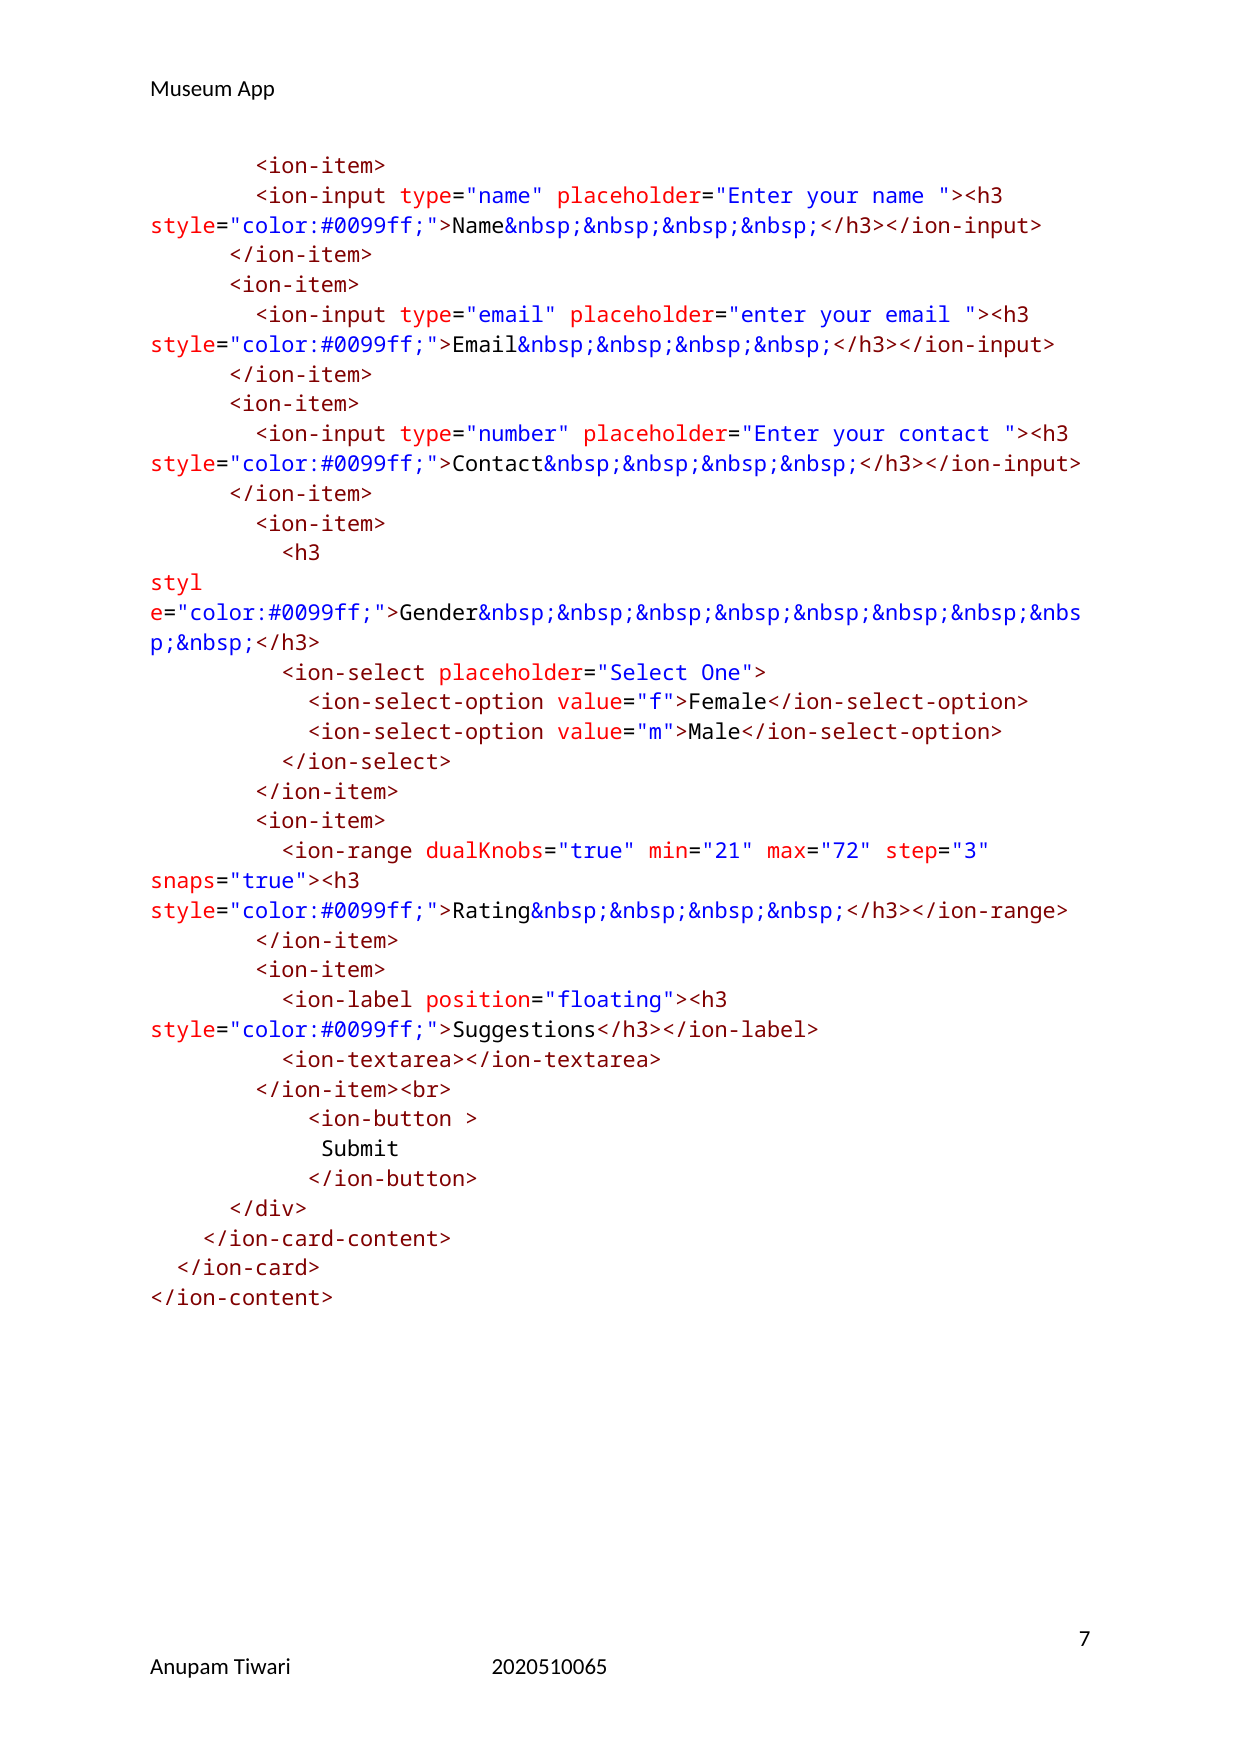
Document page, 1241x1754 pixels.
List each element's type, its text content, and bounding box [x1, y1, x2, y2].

text <ion-label position="floating"><h3 style="color:#0099ff;">Suggestions</h3></ion-label> [150, 984, 1090, 1044]
text </ion-item><br> [150, 1073, 1090, 1103]
text <ion-item> [150, 507, 1090, 537]
text <ion-input type="number" placeholder="Enter your contact "><h3 style="color:#0099ff;">Contact&nbsp;&nbsp;&nbsp;&nbsp;</h3></ion-input> [150, 418, 1090, 478]
text <ion-item> [150, 269, 1090, 299]
text <ion-item> [150, 954, 1090, 984]
text <ion-button > [150, 1103, 1090, 1133]
text </ion-select> [150, 746, 1090, 776]
text <ion-item> [150, 805, 1090, 835]
text <ion-select-option value="m">Male</ion-select-option> [150, 716, 1090, 746]
text <ion-range dualKnobs="true" min="21" max="72" step="3" snaps="true"><h3 style="color:#0099ff;">Rating&nbsp;&nbsp;&nbsp;&nbsp;</h3></ion-range> [150, 835, 1090, 924]
text <ion-select-option value="f">Female</ion-select-option> [150, 686, 1090, 716]
text <ion-input type="name" placeholder="Enter your name "><h3 style="color:#0099ff;">Name&nbsp;&nbsp;&nbsp;&nbsp;</h3></ion-input> [150, 180, 1090, 239]
text </ion-item> [150, 776, 1090, 805]
text <ion-item> [150, 150, 1090, 180]
text <h3 style="color:#0099ff;">Gender&nbsp;&nbsp;&nbsp;&nbsp;&nbsp;&nbsp;&nbsp;&nbsp;&nbsp;</h3> [150, 537, 1090, 656]
text <ion-select placeholder="Select One"> [150, 656, 1090, 686]
text Submit [150, 1133, 1090, 1163]
text </ion-content> [150, 1282, 1090, 1312]
text <ion-input type="email" placeholder="enter your email "><h3 style="color:#0099ff;">Email&nbsp;&nbsp;&nbsp;&nbsp;</h3></ion-input> [150, 299, 1090, 358]
text </ion-item> [150, 239, 1090, 269]
text </ion-item> [150, 924, 1090, 954]
text <ion-item> [150, 388, 1090, 418]
text <ion-textarea></ion-textarea> [150, 1044, 1090, 1073]
text </ion-card> [150, 1252, 1090, 1282]
text </ion-button> [150, 1163, 1090, 1193]
text </div> [150, 1193, 1090, 1222]
text </ion-item> [150, 358, 1090, 388]
text </ion-card-content> [150, 1222, 1090, 1252]
text </ion-item> [150, 478, 1090, 507]
